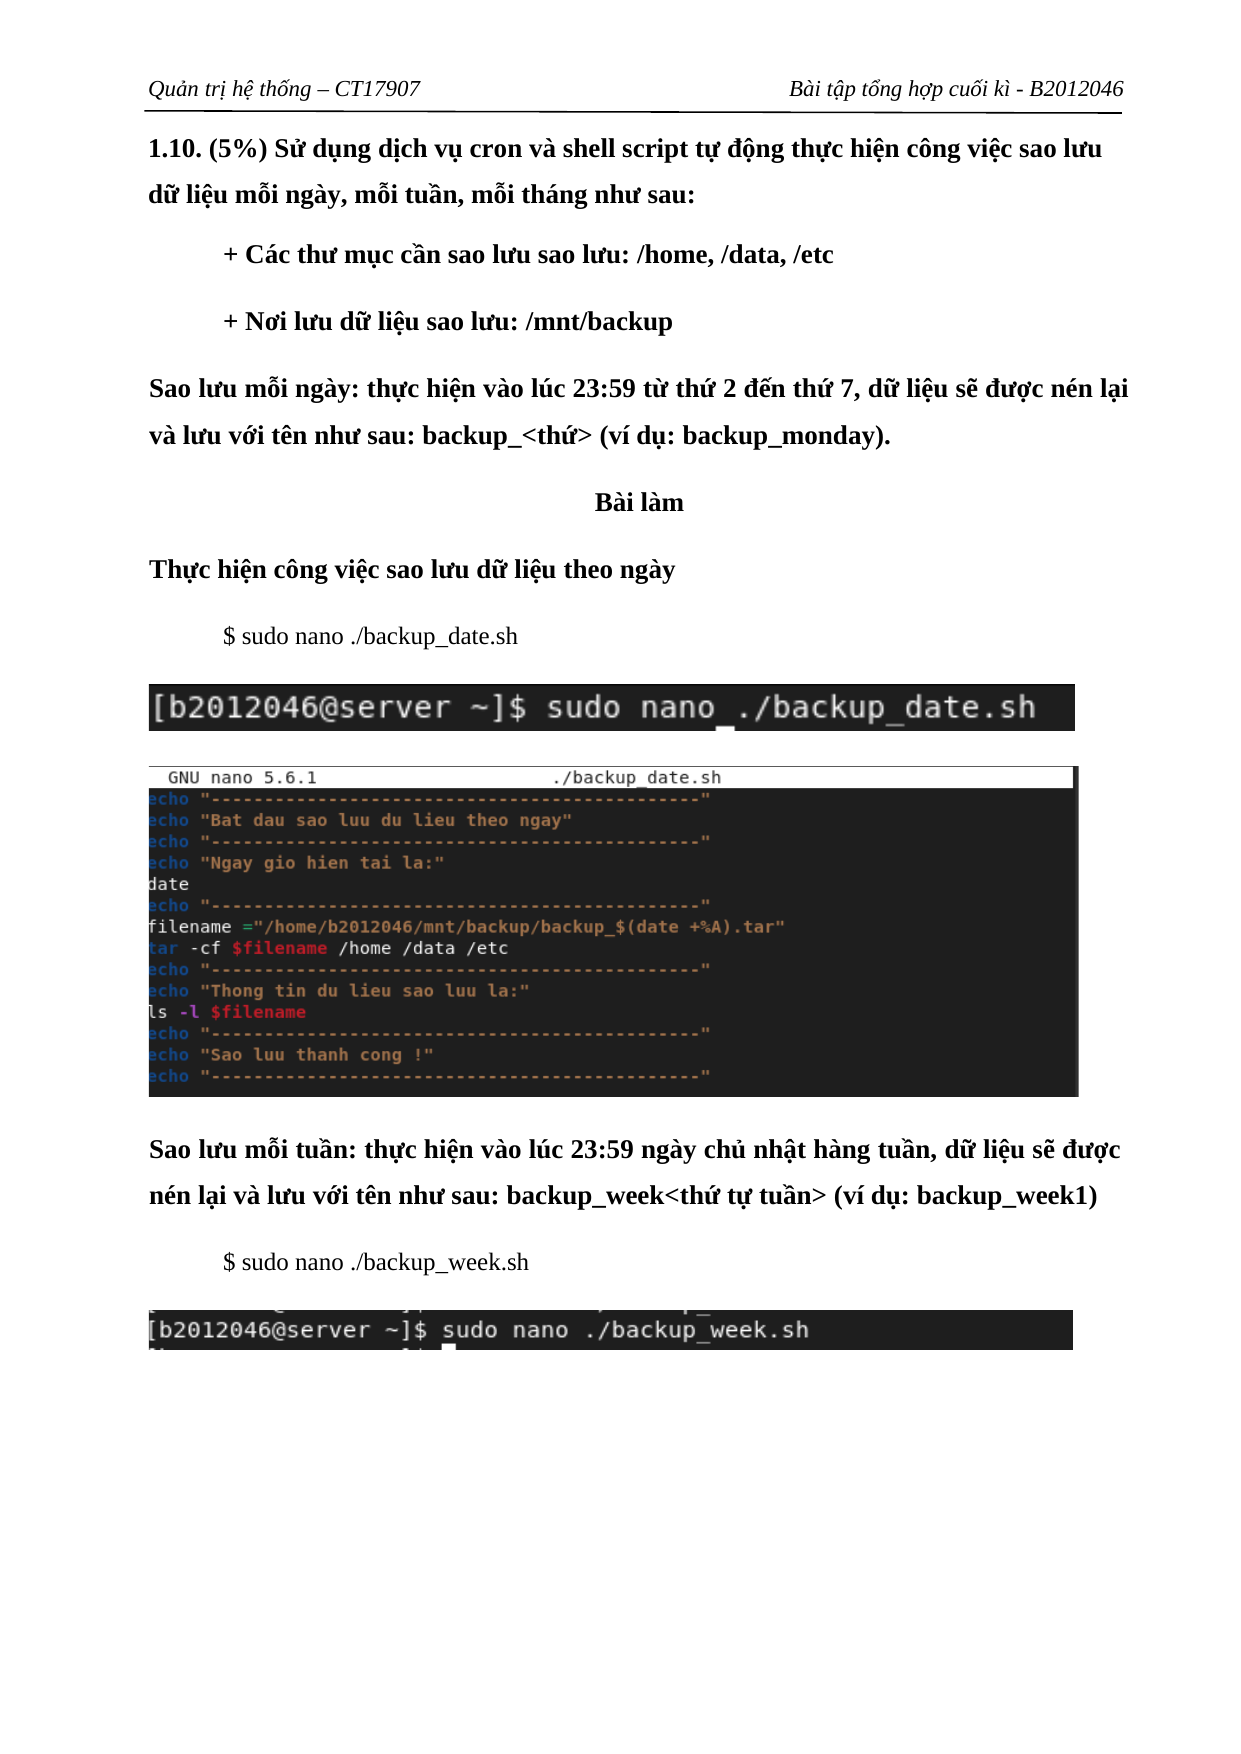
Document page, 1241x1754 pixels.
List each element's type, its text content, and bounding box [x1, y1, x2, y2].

text 1.10. (5%) Sử dụng dịch vụ cron và shell script tự động thực hiện công việc sao lưu dữ liệu mỗi ngày, mỗi tuần, mỗi tháng như sau: [148, 132, 1130, 210]
text Sao lưu mỗi ngày: thực hiện vào lúc 23:59 từ thứ 2 đến thứ 7, dữ liệu sẽ được nén lại và lưu với tên như sau: backup_<thứ> (ví dụ: backup_monday). [149, 372, 1130, 450]
picture [148, 1310, 1073, 1350]
picture [148, 684, 1075, 731]
text + Nơi lưu dữ liệu sao lưu: /mnt/backup [149, 305, 1130, 336]
text + Các thư mục cần sao lưu sao lưu: /home, /data, /etc [149, 238, 1130, 269]
text $ sudo nano ./backup_date.sh [149, 621, 1130, 649]
text Bài làm [149, 486, 1130, 517]
text Thực hiện công việc sao lưu dữ liệu theo ngày [149, 553, 1130, 585]
picture [148, 766, 1079, 1097]
text Sao lưu mỗi tuần: thực hiện vào lúc 23:59 ngày chủ nhật hàng tuần, dữ liệu sẽ được nén lại và lưu với tên như sau: backup_week<thứ tự tuần> (ví dụ: backup_week1) [149, 1133, 1122, 1211]
text $ sudo nano ./backup_week.sh [149, 1247, 1130, 1275]
